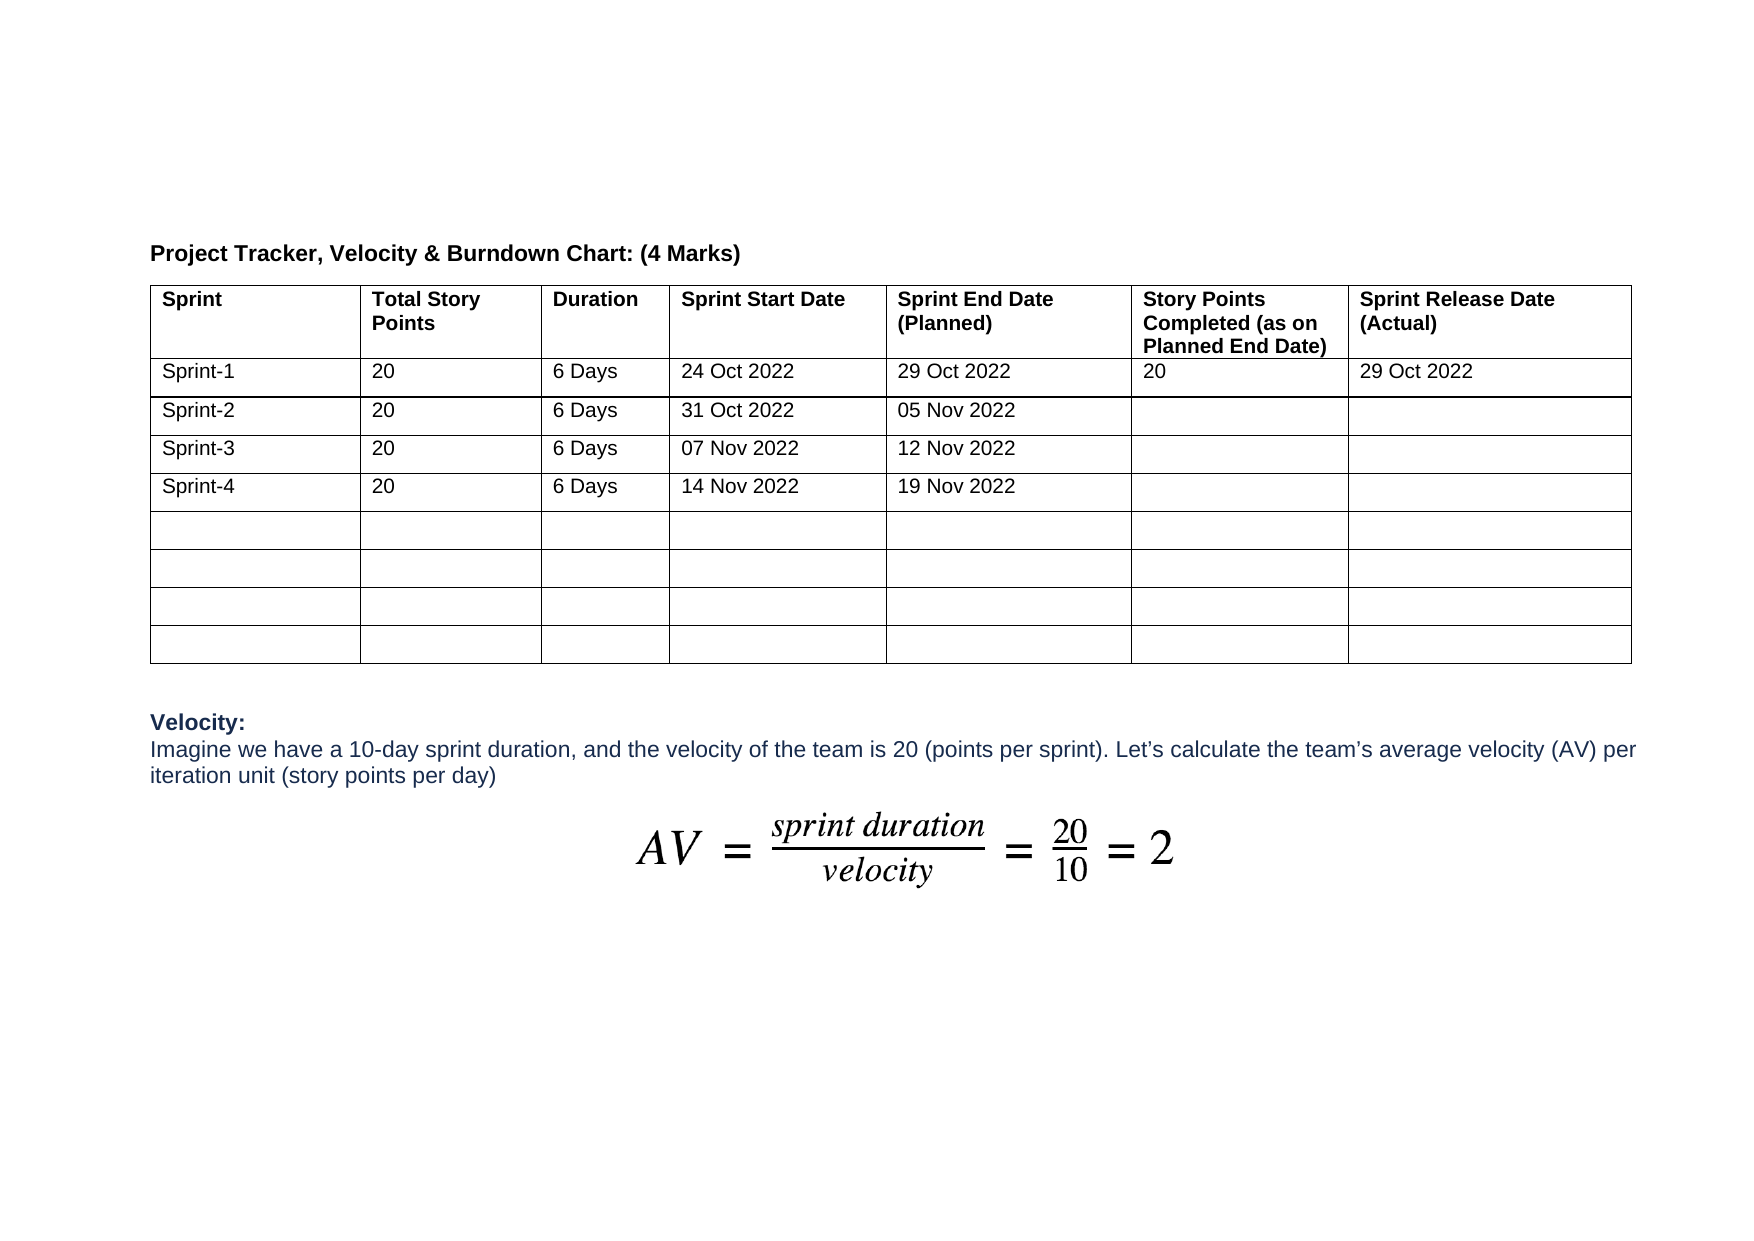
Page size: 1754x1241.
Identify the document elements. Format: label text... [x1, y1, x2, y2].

table_cell Sprint-1 [151, 359, 360, 396]
table_cell [1132, 626, 1348, 663]
table_cell [1132, 588, 1348, 625]
table_cell 20 [361, 398, 541, 434]
table_cell 24 Oct 2022 [670, 359, 886, 396]
table_cell [151, 512, 360, 549]
table_cell [1132, 398, 1348, 434]
table_cell [887, 626, 1131, 663]
table_cell Sprint-3 [151, 436, 360, 473]
table_cell [1132, 474, 1348, 511]
table_cell 29 Oct 2022 [1349, 359, 1631, 396]
text Project Tracker, Velocity & Burndown Chart: (4 Marks) [150, 240, 1665, 267]
table_cell 07 Nov 2022 [670, 436, 886, 473]
table_header Total Story Points [361, 286, 541, 358]
text Imagine we have a 10-day sprint duration, and the velocity of the team is 20 (points per sprint). Let’s calculate the team’s average velocity (AV) per iteration unit (story points per day) [150, 736, 1665, 788]
table_cell [361, 550, 541, 587]
table_header Sprint Start Date [670, 286, 886, 358]
table_cell [887, 550, 1131, 587]
table_cell Sprint-2 [151, 398, 360, 434]
table_cell Sprint-4 [151, 474, 360, 511]
table_cell [1349, 626, 1631, 663]
table_header Duration [542, 286, 669, 358]
table_cell [151, 550, 360, 587]
table_cell [670, 626, 886, 663]
table_cell [542, 550, 669, 587]
table_cell [1349, 550, 1631, 587]
table_cell 20 [361, 474, 541, 511]
table_cell [361, 626, 541, 663]
table_cell [887, 512, 1131, 549]
table_cell 29 Oct 2022 [887, 359, 1131, 396]
table_cell 19 Nov 2022 [887, 474, 1131, 511]
table_cell 20 [361, 359, 541, 396]
table_cell [670, 550, 886, 587]
table_header Story Points Completed (as on Planned End Date) [1132, 286, 1348, 358]
table_cell [151, 588, 360, 625]
table_cell [670, 512, 886, 549]
table_cell [670, 588, 886, 625]
table_cell 20 [361, 436, 541, 473]
table_cell 6 Days [542, 398, 669, 434]
table_cell [887, 588, 1131, 625]
table_cell [542, 626, 669, 663]
table_cell [1132, 436, 1348, 473]
table_cell [1132, 550, 1348, 587]
table_cell [1349, 398, 1631, 434]
picture [615, 788, 1200, 920]
table_cell 20 [1132, 359, 1348, 396]
table_cell [542, 512, 669, 549]
table_cell 12 Nov 2022 [887, 436, 1131, 473]
table_cell [1349, 436, 1631, 473]
table_cell [361, 588, 541, 625]
table_cell 6 Days [542, 474, 669, 511]
table_cell 6 Days [542, 436, 669, 473]
table_header Sprint [151, 286, 360, 358]
table_cell [1349, 474, 1631, 511]
table_cell 6 Days [542, 359, 669, 396]
table_cell [1349, 512, 1631, 549]
table_cell 14 Nov 2022 [670, 474, 886, 511]
table_cell [151, 626, 360, 663]
table_cell [542, 588, 669, 625]
table_cell [1132, 512, 1348, 549]
table_header Sprint End Date (Planned) [887, 286, 1131, 358]
text Velocity: [150, 709, 1665, 736]
table_header Sprint Release Date (Actual) [1349, 286, 1631, 358]
table_cell 31 Oct 2022 [670, 398, 886, 434]
table_cell 05 Nov 2022 [887, 398, 1131, 434]
table_cell [1349, 588, 1631, 625]
table_cell [361, 512, 541, 549]
